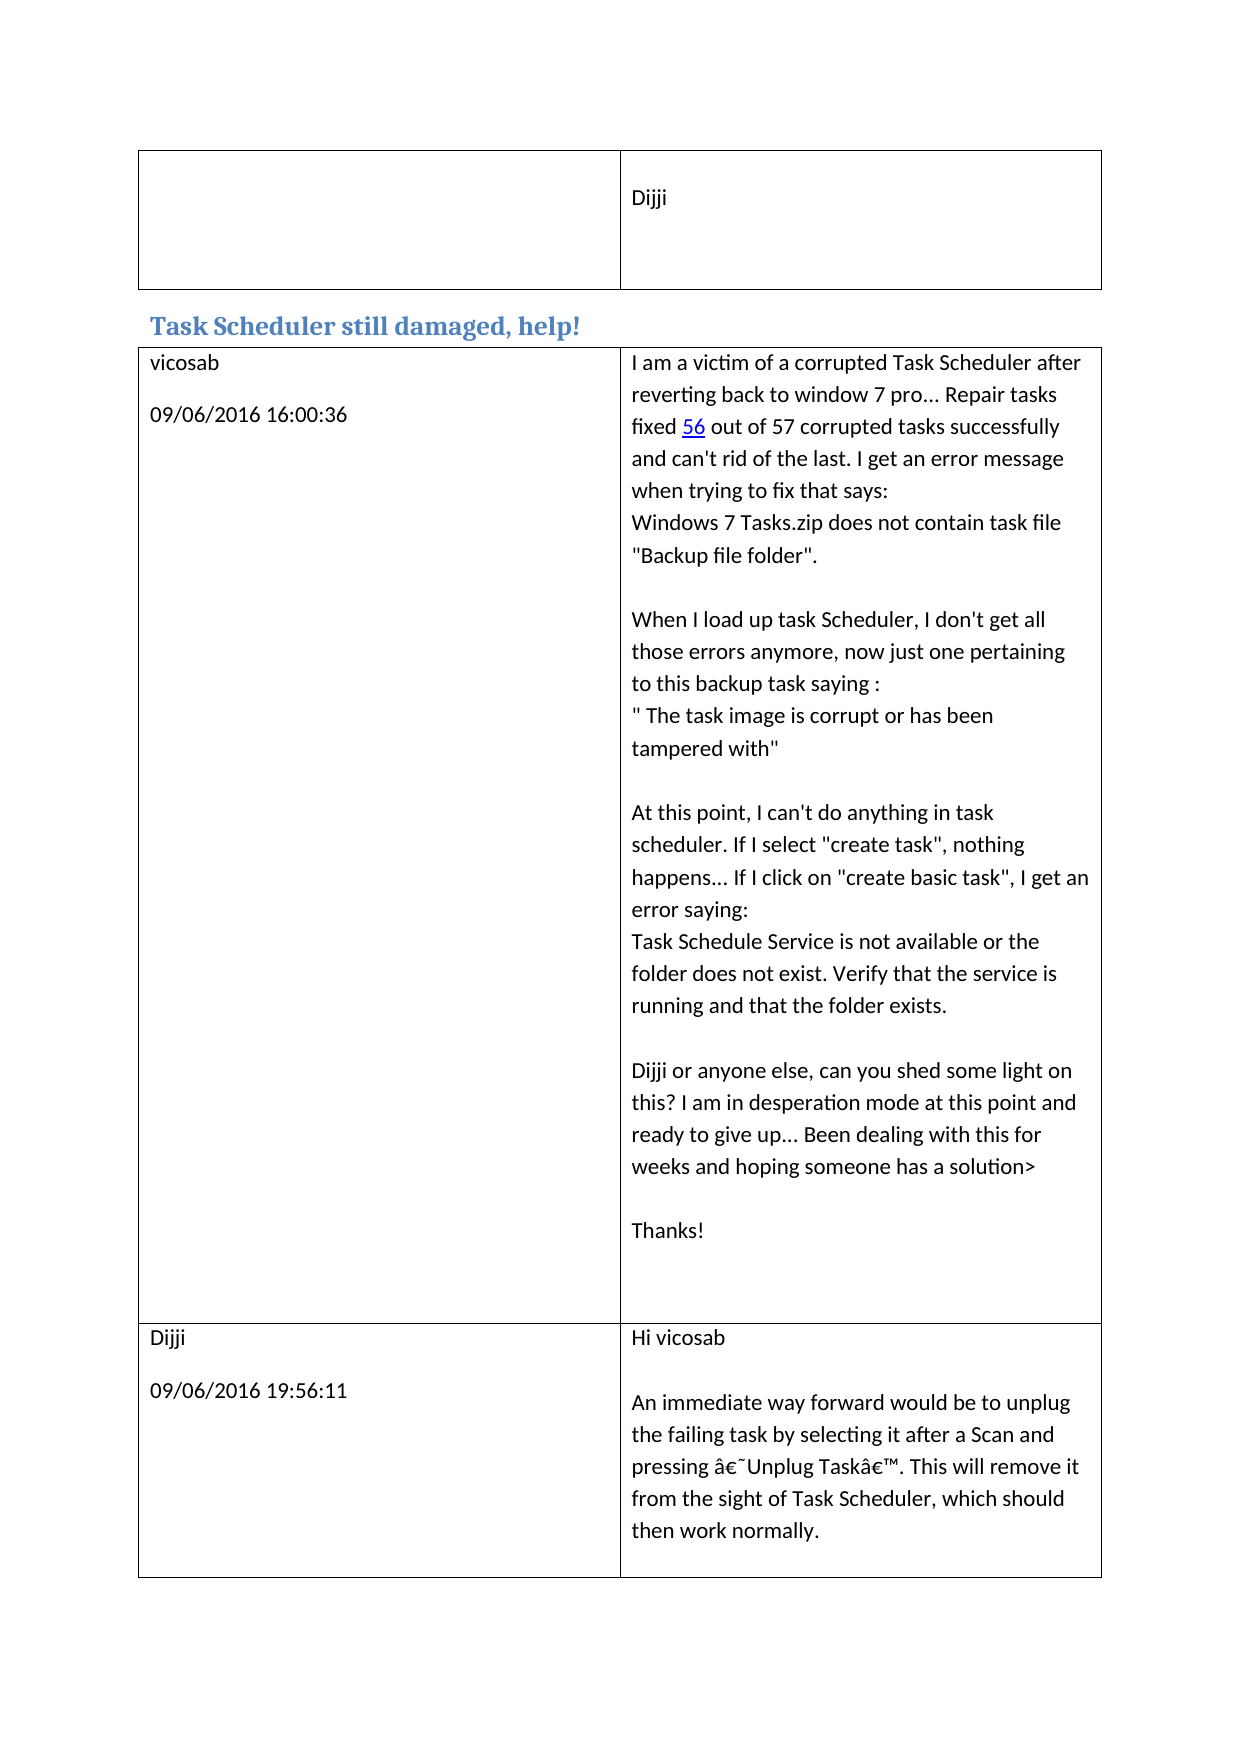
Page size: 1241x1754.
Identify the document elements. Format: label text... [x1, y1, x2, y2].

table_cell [621, 151, 1101, 289]
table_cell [621, 1324, 1101, 1577]
table_header I am a victim of a corrupted Task Scheduler after reverting back to window 7 pro... Repair tasks fixed 56 out of 57 corrupted tasks successfully and can't rid of the last. I get an error message when trying to fix that says: Windows 7 Tasks.zip does not contain task file "Backup file folder". When I load up task Scheduler, I don't get all those errors anymore, now just one pertaining to this backup task saying : " The task image is corrupt or has been tampered with" At this point, I can't do anything in task scheduler. If I select "create task", nothing happens... If I click on "create basic task", I get an error saying: Task Schedule Service is not available or the folder does not exist. Verify that the service is running and that the folder exists. Dijji or anyone else, can you shed some light on this? I am in desperation mode at this point and ready to give up... Been dealing with this for weeks and hoping someone has a solution> Thanks! [621, 348, 1101, 1322]
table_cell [139, 1324, 620, 1577]
table_header vicosab 09/06/2016 16:00:36 [139, 348, 620, 1322]
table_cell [139, 151, 620, 289]
subtitle Task Scheduler still damaged, help! [150, 311, 1090, 342]
